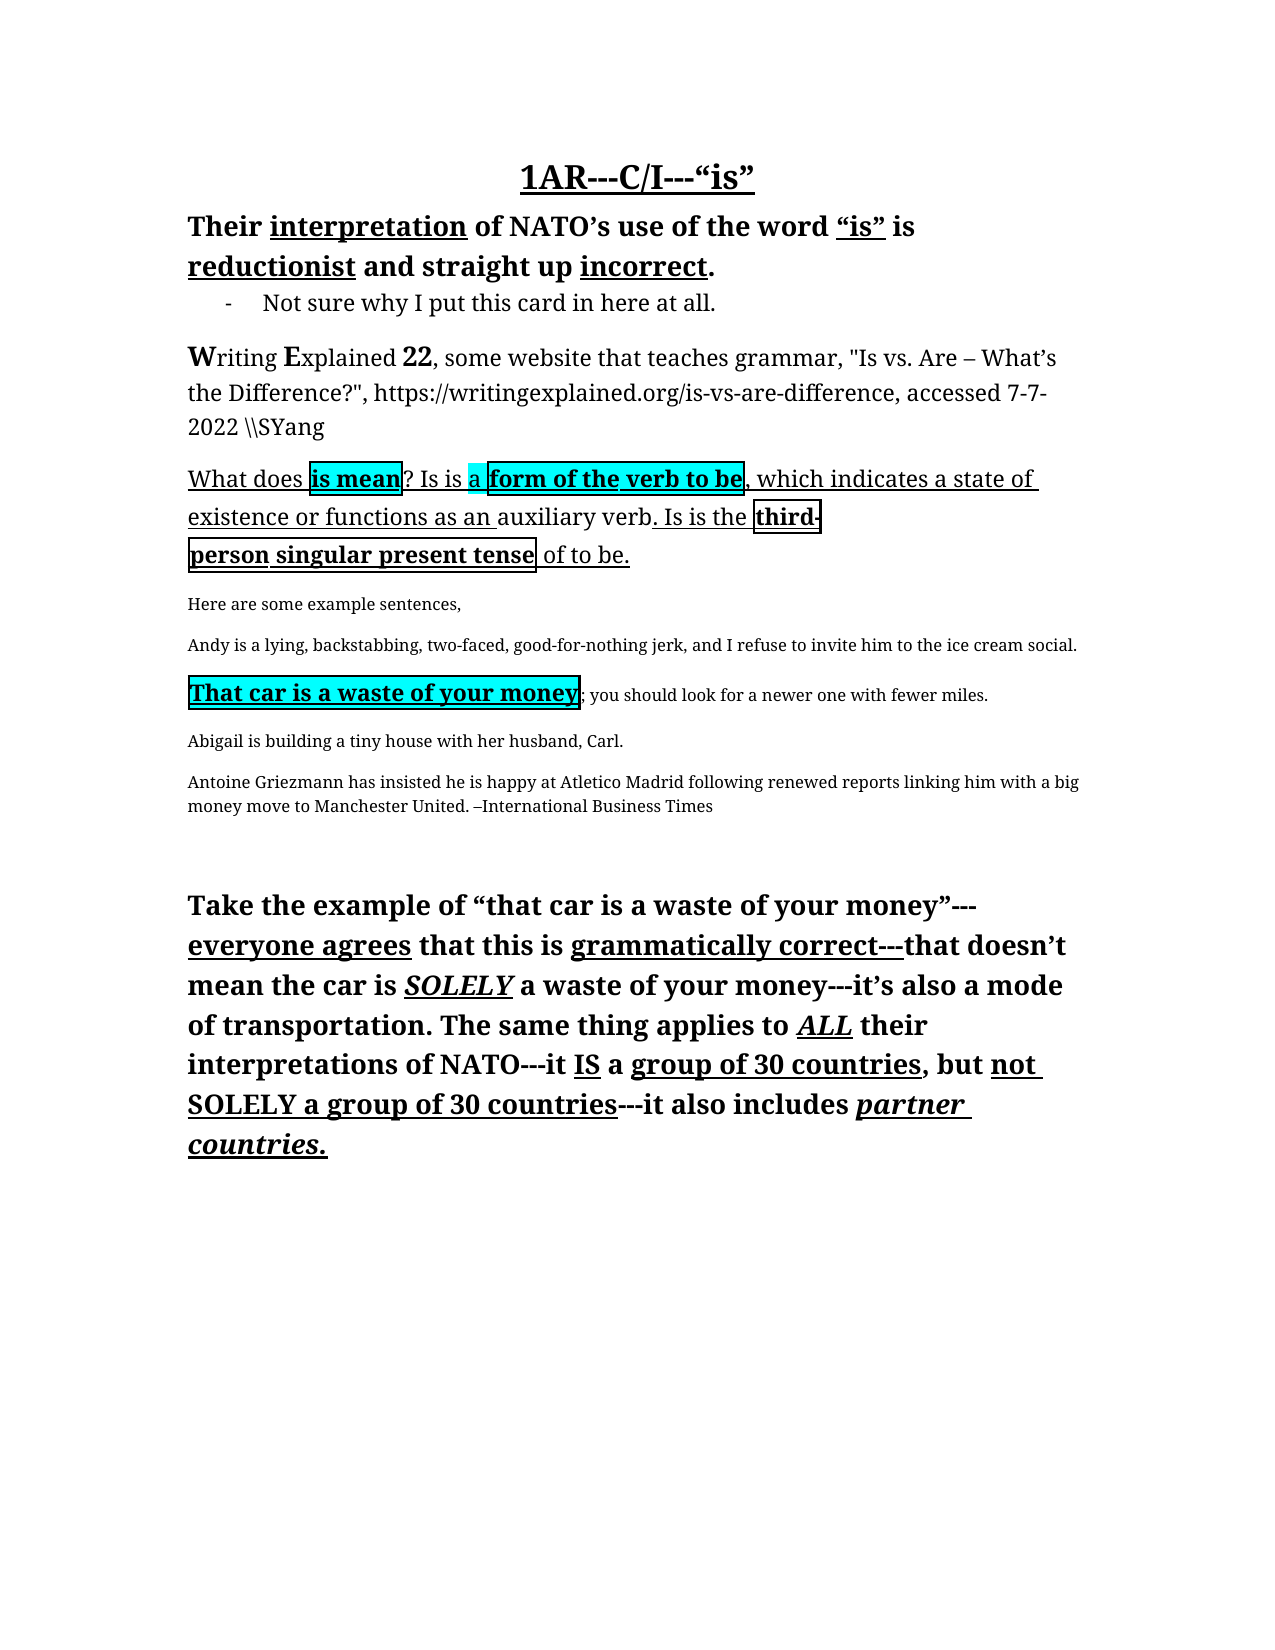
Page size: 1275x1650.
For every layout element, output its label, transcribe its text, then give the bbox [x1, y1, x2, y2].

subtitle Their interpretation of NATO’s use of the word “is” is reductionist and straight up incorrect. [187, 207, 1087, 284]
text Antoine Griezmann has insisted he is happy at Atletico Madrid following renewed reports linking him with a big money move to Manchester United. –International Business Times [187, 771, 1087, 818]
text What does is mean? Is is a form of the verb to be, which indicates a state of existence or functions as an auxiliary verb. Is is the third-person singular present tense of to be. [187, 461, 1087, 573]
text Andy is a lying, backstabbing, two-faced, good-for-nothing jerk, and I refuse to invite him to the ice cream social. [187, 633, 1087, 656]
text Here are some example sentences, [187, 592, 1087, 615]
subtitle 1AR---C/I---“is” [187, 154, 1087, 199]
list Not sure why I put this card in here at all. [225, 287, 1087, 318]
text Abigail is building a tiny house with her husband, Carl. [187, 729, 1087, 752]
text That car is a waste of your money; you should look for a newer one with fewer miles. [581, 674, 1087, 710]
text Writing Explained 22, some website that teaches grammar, "Is vs. Are – What’s the Difference?", https://writingexplained.org/is-vs-are-difference, accessed 7-7-2022 \\SYang [187, 337, 1087, 442]
subtitle Take the example of “that car is a waste of your money”---everyone agrees that this is grammatically correct---that doesn’t mean the car is SOLELY a waste of your money---it’s also a mode of transportation. The same thing applies to ALL their interpretations of NATO---it IS a group of 30 countries, but not SOLELY a group of 30 countries---it also includes partner countries. [187, 887, 1087, 1162]
